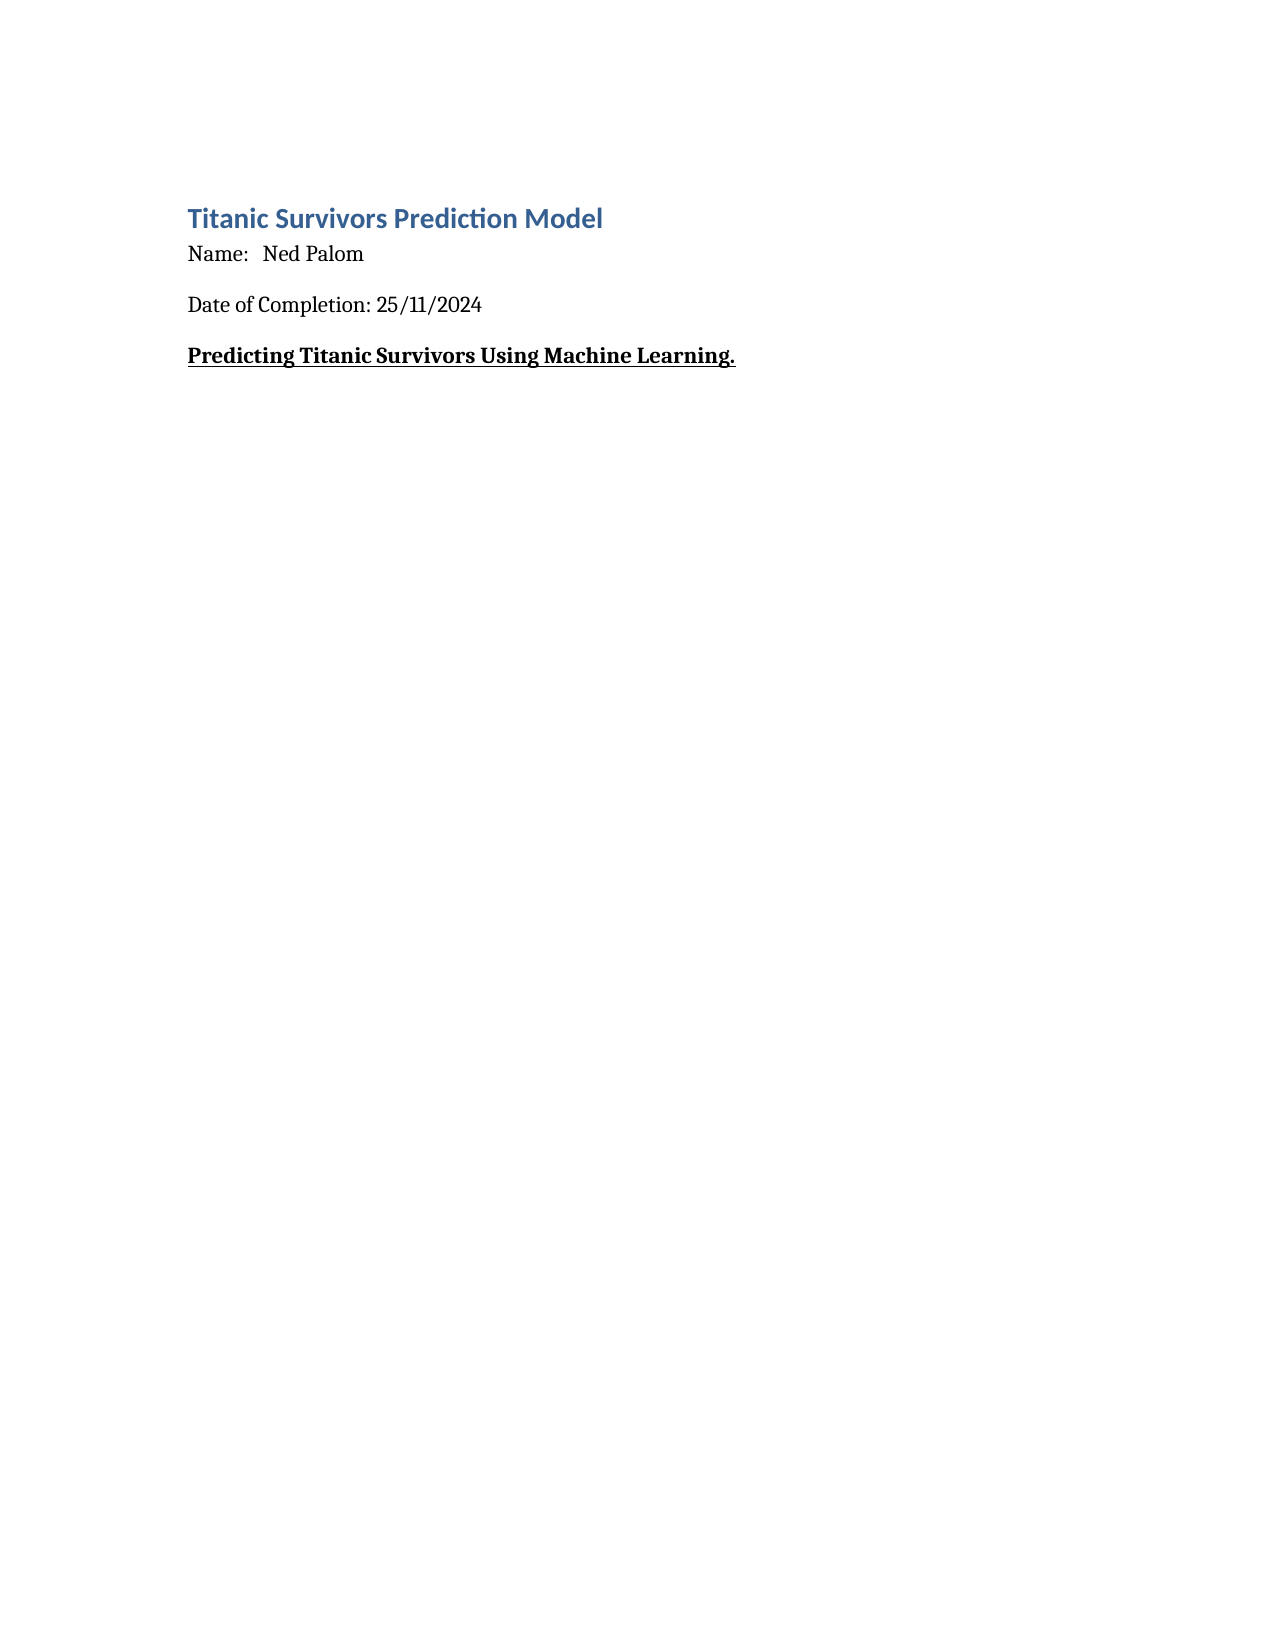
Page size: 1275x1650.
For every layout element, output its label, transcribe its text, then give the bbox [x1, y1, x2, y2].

text Name: Ned Palom [187, 241, 1087, 267]
text Predicting Titanic Survivors Using Machine Learning. [187, 343, 1087, 369]
subtitle Titanic Survivors Prediction Model [187, 200, 1087, 236]
text Date of Completion: 25/11/2024 [187, 292, 1087, 318]
